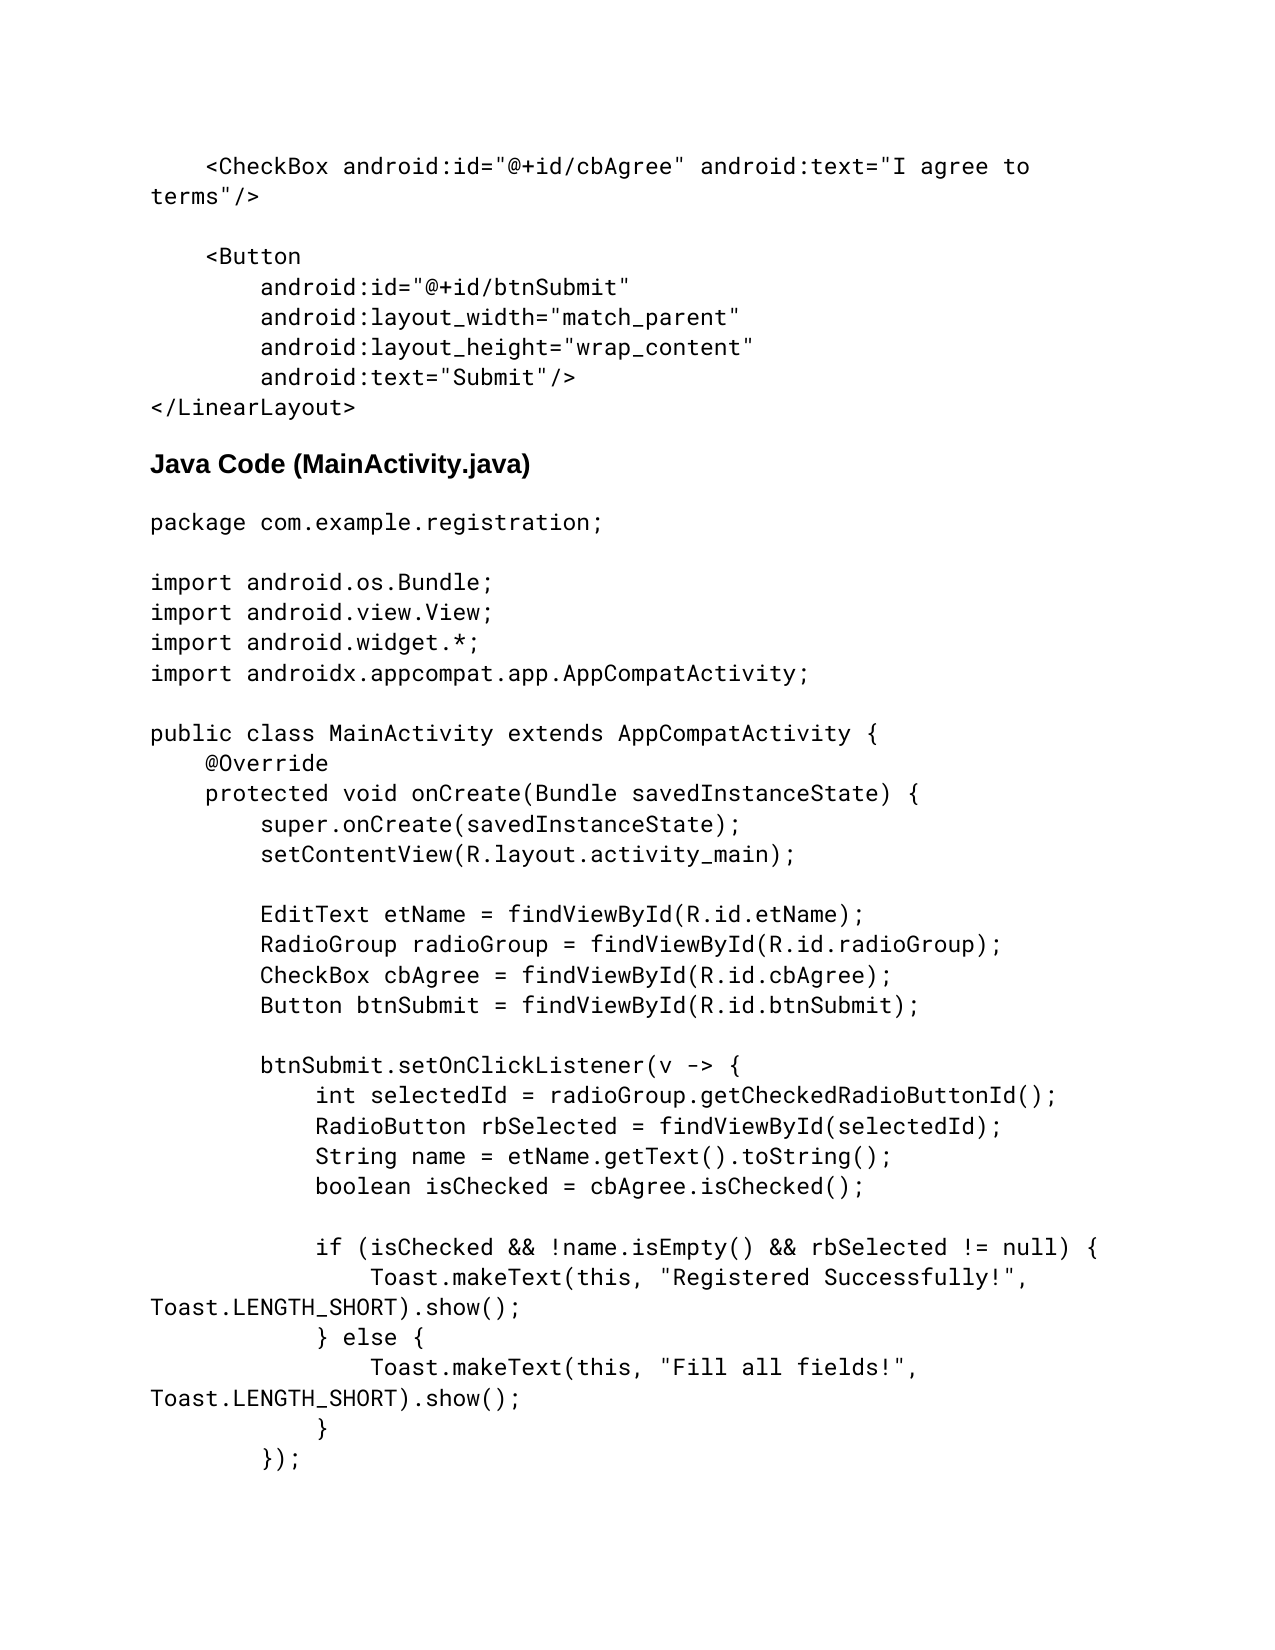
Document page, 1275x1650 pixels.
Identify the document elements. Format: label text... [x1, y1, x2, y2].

text <Button [150, 241, 1125, 271]
text import androidx.appcompat.app.AppCompatActivity; [150, 657, 1125, 687]
text CheckBox cbAgree = findViewById(R.id.cbAgree); [150, 959, 1125, 989]
text Toast.makeText(this, "Fill all fields!", Toast.LENGTH_SHORT).show(); [150, 1352, 1125, 1412]
text btnSubmit.setOnClickListener(v -> { [150, 1049, 1125, 1080]
text android:layout_height="wrap_content" [150, 331, 1125, 361]
text setContentView(R.layout.activity_main); [150, 838, 1125, 868]
text import android.os.Bundle; [150, 566, 1125, 596]
text } [150, 1412, 1125, 1442]
text RadioGroup radioGroup = findViewById(R.id.radioGroup); [150, 929, 1125, 959]
text protected void onCreate(Bundle savedInstanceState) { [150, 778, 1125, 808]
text android:id="@+id/btnSubmit" [150, 271, 1125, 301]
text package com.example.registration; [150, 506, 1125, 536]
text EditText etName = findViewById(R.id.etName); [150, 898, 1125, 929]
text </LinearLayout> [150, 392, 1125, 448]
text String name = etName.getText().toString(); [150, 1140, 1125, 1170]
text android:layout_width="match_parent" [150, 301, 1125, 331]
text public class MainActivity extends AppCompatActivity { [150, 717, 1125, 747]
subtitle Java Code (MainActivity.java) [150, 448, 1125, 479]
text import android.view.View; [150, 596, 1125, 627]
text } else { [150, 1321, 1125, 1352]
text int selectedId = radioGroup.getCheckedRadioButtonId(); [150, 1080, 1125, 1110]
text boolean isChecked = cbAgree.isChecked(); [150, 1170, 1125, 1201]
text android:text="Submit"/> [150, 361, 1125, 392]
text @Override [150, 747, 1125, 778]
text if (isChecked && !name.isEmpty() && rbSelected != null) { [150, 1231, 1125, 1261]
text RadioButton rbSelected = findViewById(selectedId); [150, 1110, 1125, 1140]
text Button btnSubmit = findViewById(R.id.btnSubmit); [150, 989, 1125, 1019]
text import android.widget.*; [150, 627, 1125, 657]
text }); [150, 1442, 1125, 1472]
text Toast.makeText(this, "Registered Successfully!", Toast.LENGTH_SHORT).show(); [150, 1261, 1125, 1321]
text <CheckBox android:id="@+id/cbAgree" android:text="I agree to terms"/> [150, 150, 1125, 210]
text super.onCreate(savedInstanceState); [150, 808, 1125, 838]
